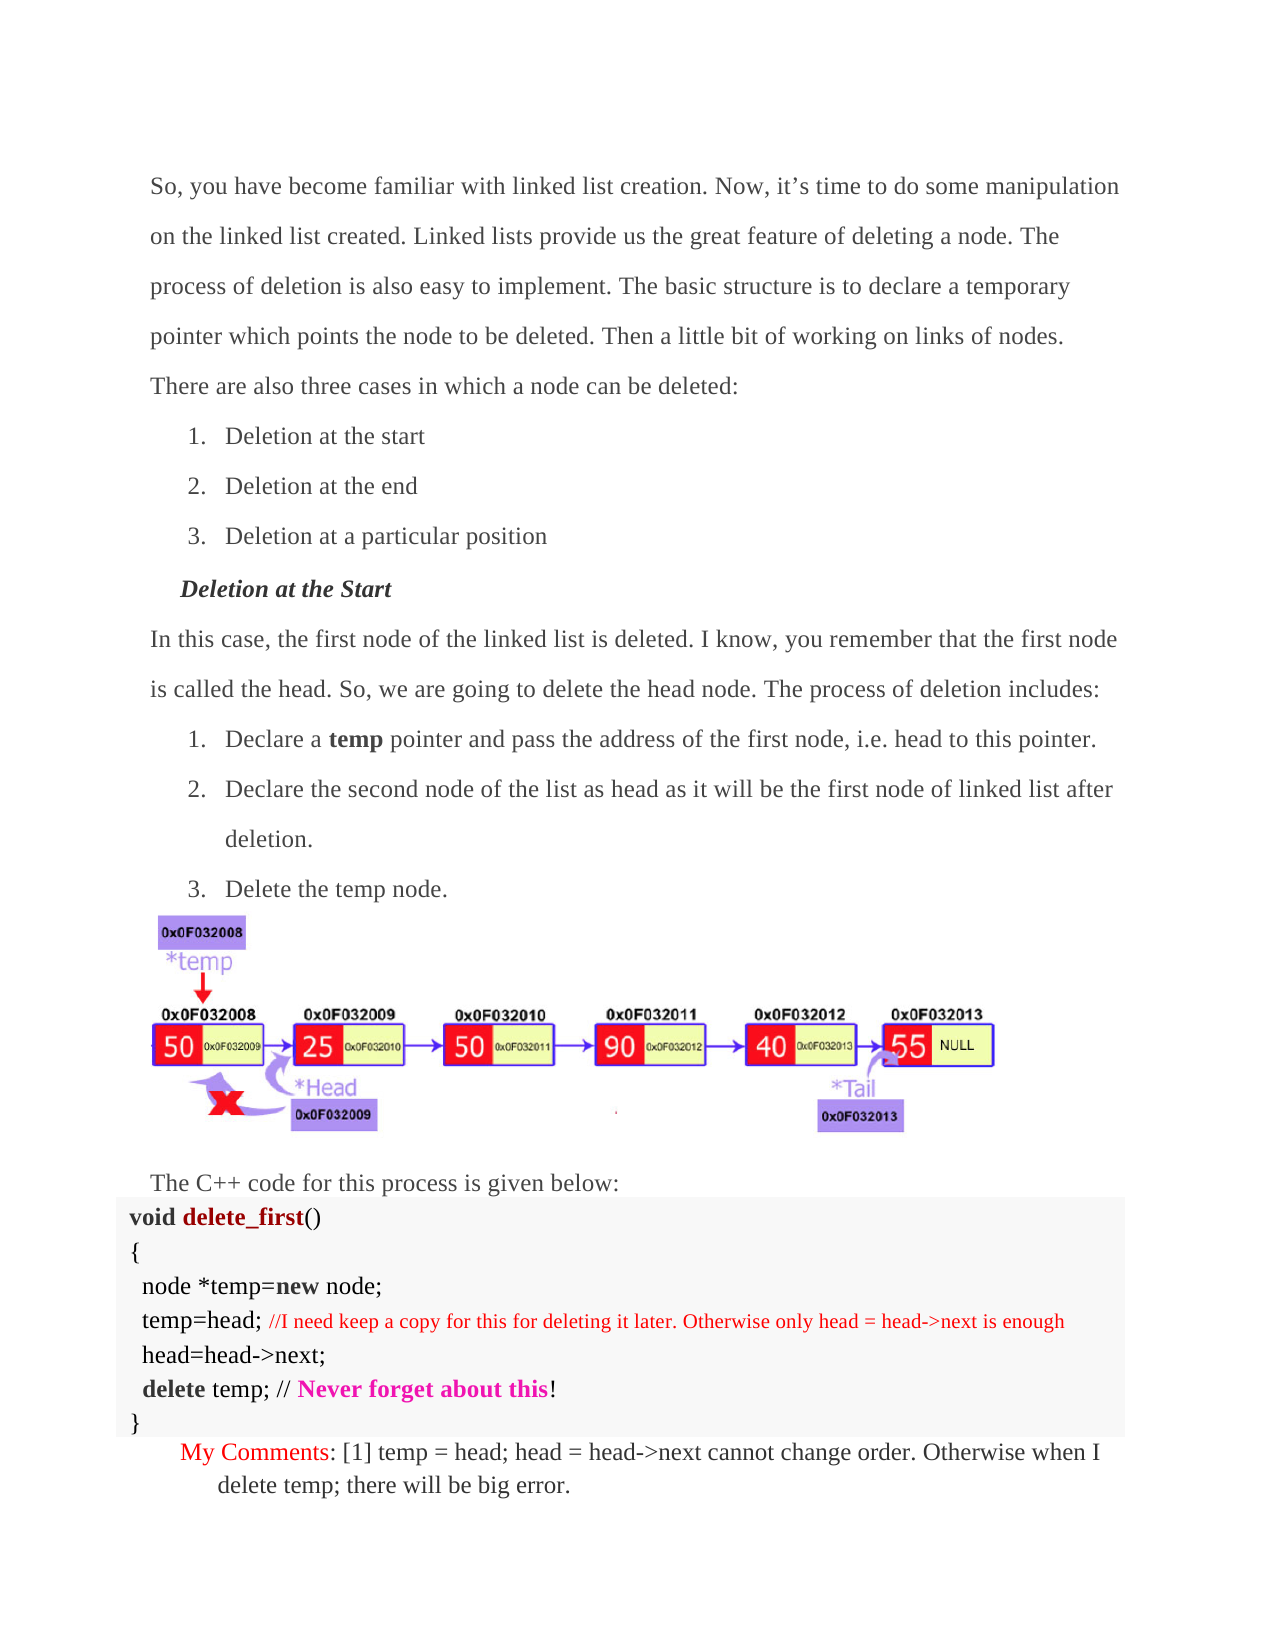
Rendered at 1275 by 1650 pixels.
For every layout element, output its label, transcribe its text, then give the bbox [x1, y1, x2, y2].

list Declare a temp pointer and pass the address of the first node, i.e. head to this pointer. [187, 703, 1125, 753]
text temp=head; //I need keep a copy for this for deleting it later. Otherwise only head = head->next is enough [116, 1300, 1125, 1334]
text head=head->next; [116, 1334, 1125, 1368]
text So, you have become familiar with linked list creation. Now, it’s time to do some manipulation on the linked list created. Linked lists provide us the great feature of deleting a node. The process of deletion is also easy to implement. The basic structure is to declare a temporary pointer which points the node to be deleted. Then a little bit of working on links of nodes. There are also three cases in which a node can be deleted: [150, 150, 1125, 400]
text My Comments: [1] temp = head; head = head->next cannot change order. Otherwise when I delete temp; there will be big error. [180, 1437, 1125, 1499]
subtitle Deletion at the Start [180, 550, 1125, 603]
text delete temp; // Never forget about this! [116, 1368, 1125, 1403]
text { [116, 1231, 1125, 1265]
picture [150, 903, 998, 1147]
text } [116, 1403, 1125, 1437]
text The C++ code for this process is given below: [150, 1147, 1125, 1197]
text node *temp=new node; [116, 1265, 1125, 1300]
list Deletion at the start [187, 400, 1125, 450]
list Delete the temp node. [187, 853, 1125, 903]
list Deletion at the end [187, 450, 1125, 500]
text void delete_first() [116, 1197, 1125, 1231]
list Deletion at a particular position [187, 500, 1125, 550]
text In this case, the first node of the linked list is deleted. I know, you remember that the first node is called the head. So, we are going to delete the head node. The process of deletion includes: [150, 603, 1125, 703]
list Declare the second node of the list as head as it will be the first node of linked list after deletion. [187, 753, 1125, 853]
